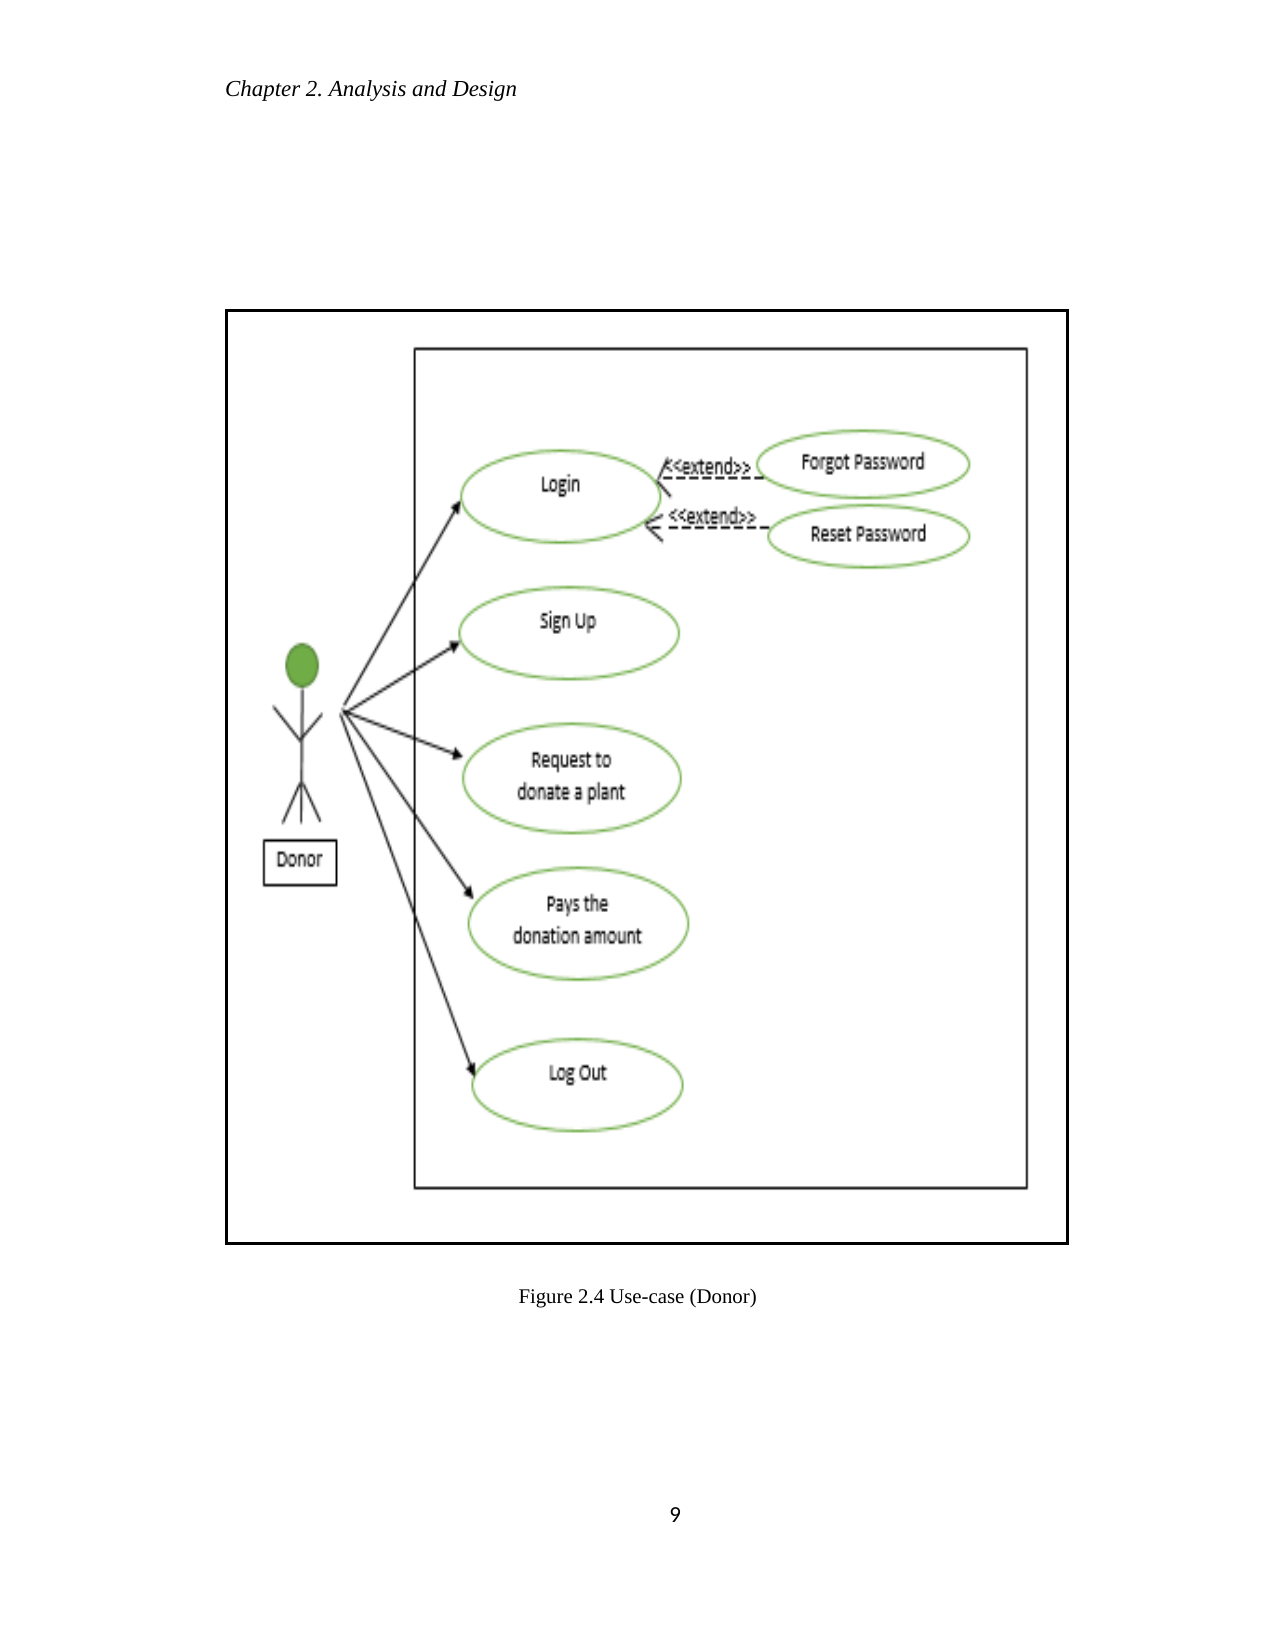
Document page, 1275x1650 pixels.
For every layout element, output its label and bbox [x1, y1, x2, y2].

picture [228, 312, 1066, 1242]
